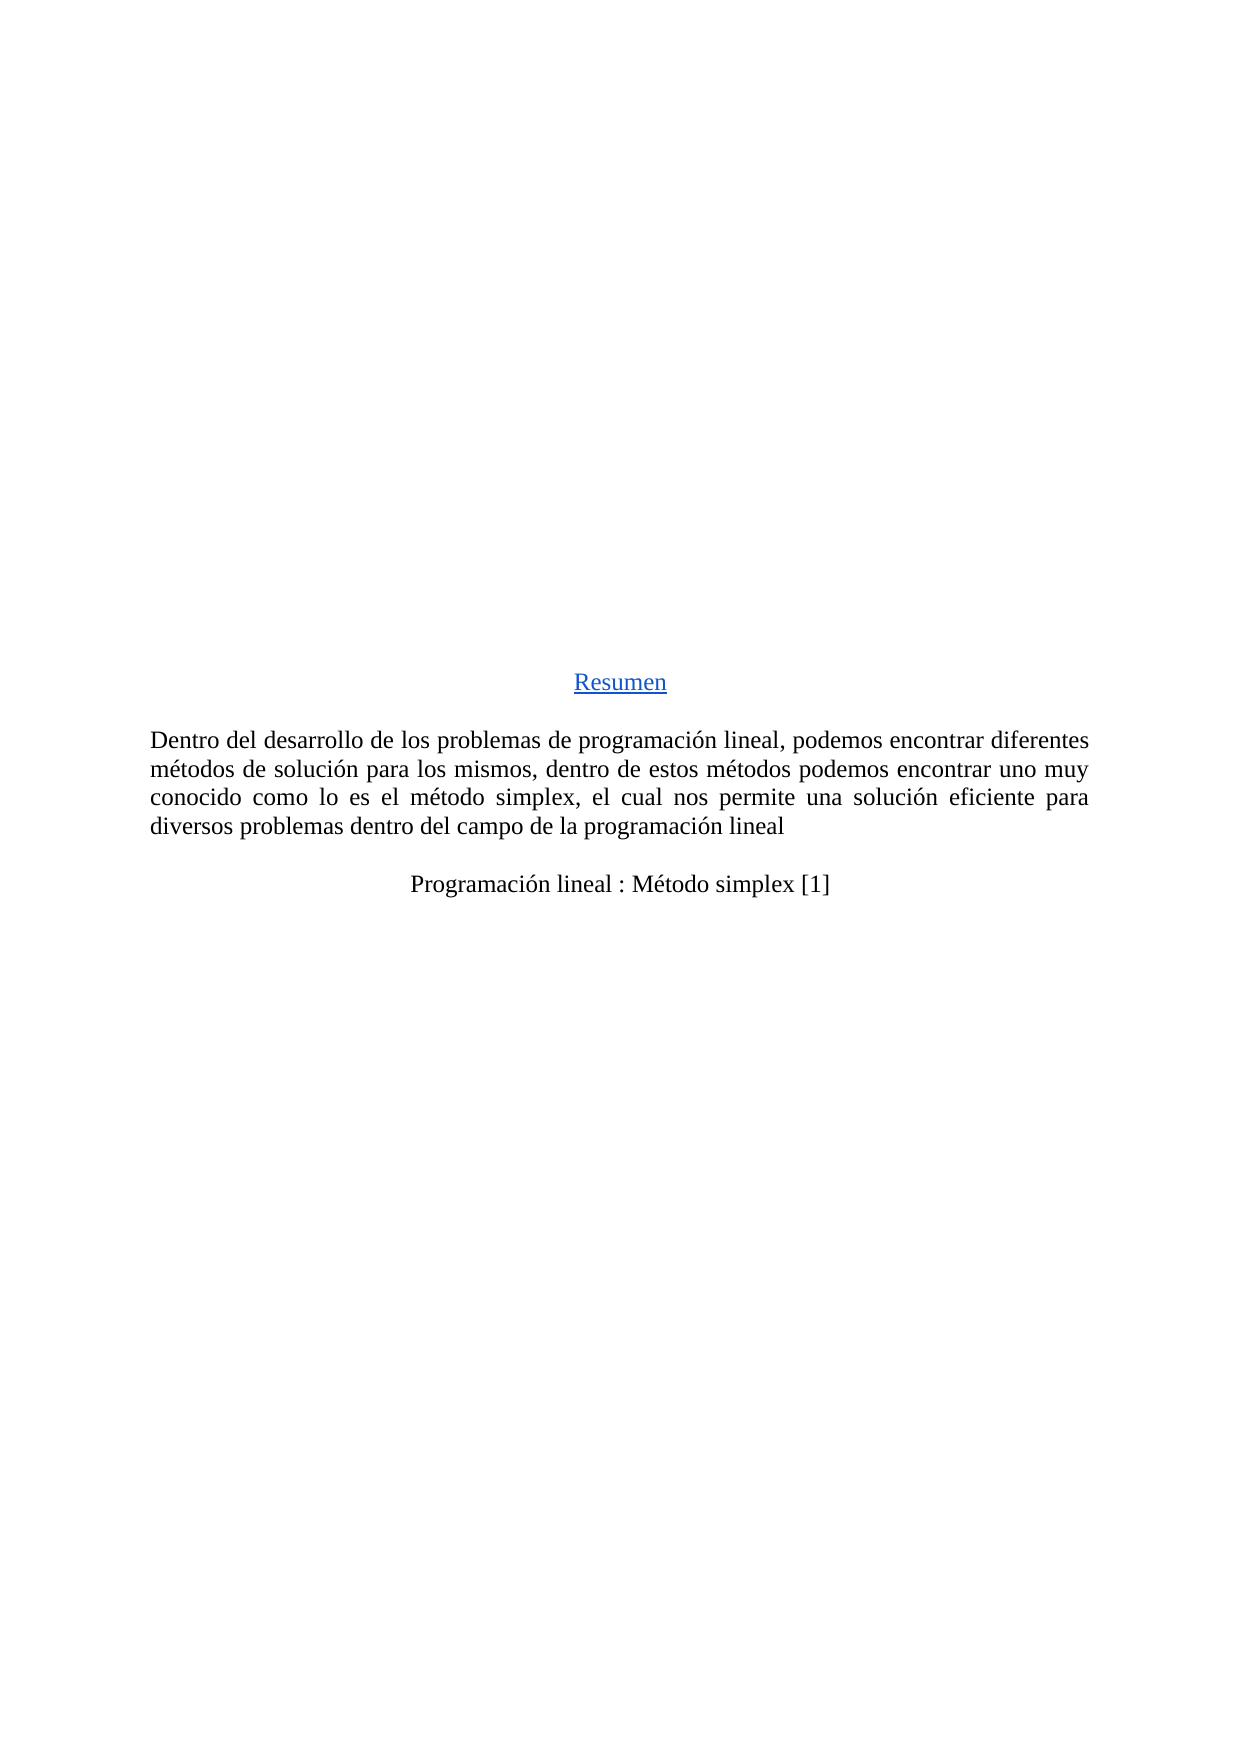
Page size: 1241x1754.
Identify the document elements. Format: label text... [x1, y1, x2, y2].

subtitle Resumen [150, 667, 1090, 696]
text Dentro del desarrollo de los problemas de programación lineal, podemos encontrar diferentes métodos de solución para los mismos, dentro de estos métodos podemos encontrar uno muy conocido como lo es el método simplex, el cual nos permite una solución eficiente para diversos problemas dentro del campo de la programación lineal [150, 725, 1090, 840]
text Programación lineal : Método simplex [1] [150, 869, 1090, 897]
